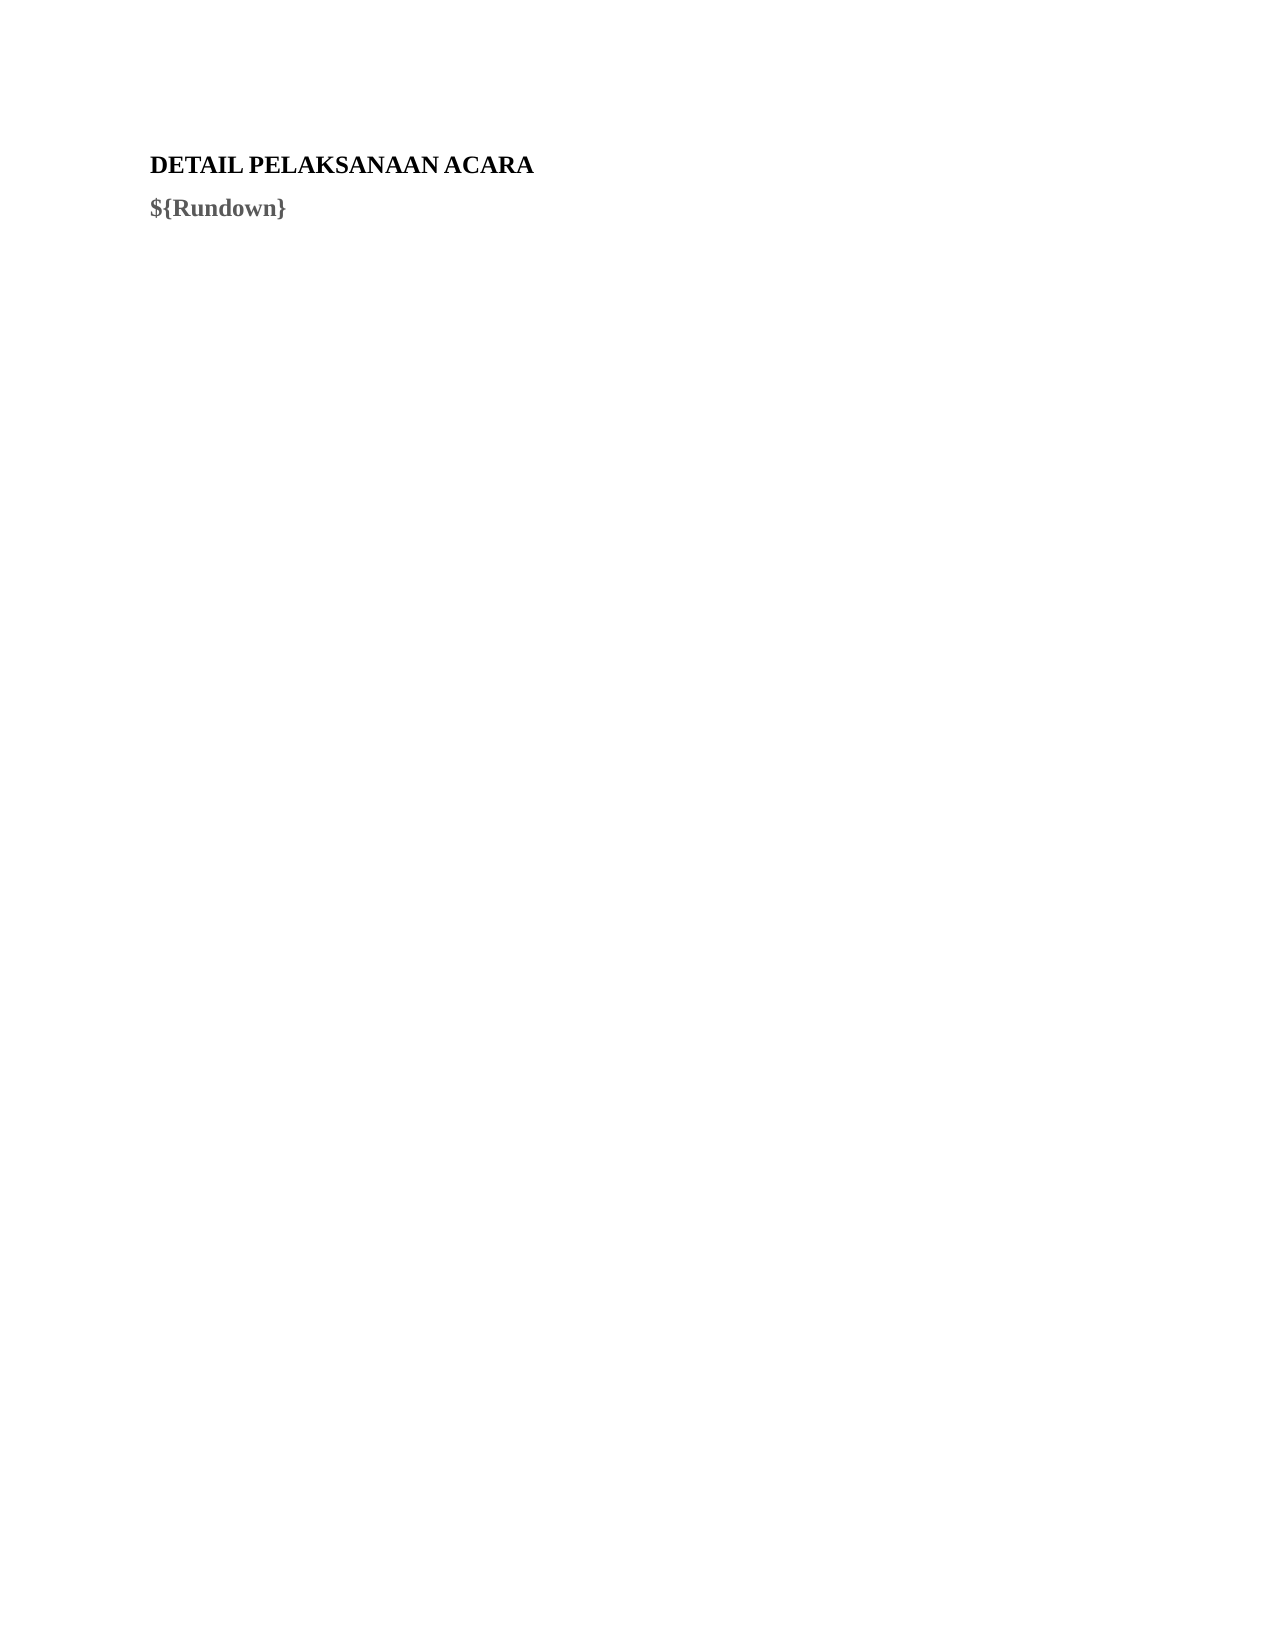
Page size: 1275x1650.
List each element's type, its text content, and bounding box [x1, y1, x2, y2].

subtitle DETAIL PELAKSANAAN ACARA [150, 150, 1125, 179]
text ${Rundown} [150, 193, 1125, 222]
